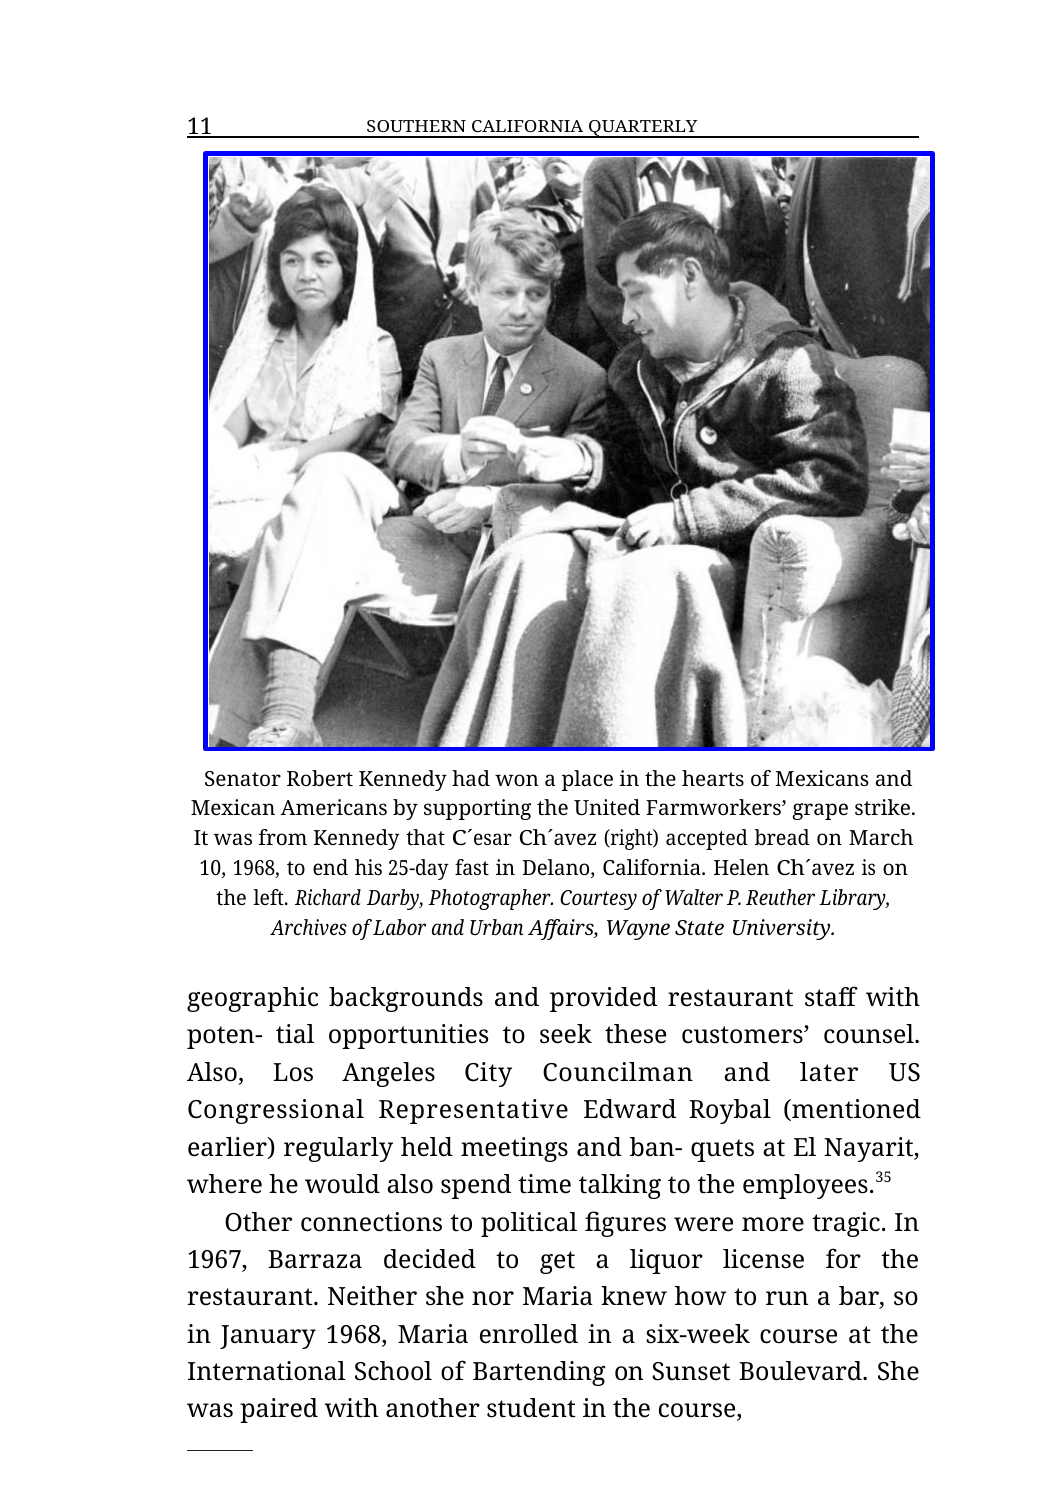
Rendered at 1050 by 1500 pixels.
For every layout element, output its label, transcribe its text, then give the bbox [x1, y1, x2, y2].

text geographic backgrounds and provided restaurant staﬀ with poten- tial opportunities to seek these customers’ counsel. Also, Los Angeles City Councilman and later US Congressional Representative Edward Roybal (mentioned earlier) regularly held meetings and ban- quets at El Nayarit, where he would also spend time talking to the employees.35 [187, 980, 921, 1201]
picture [209, 157, 930, 747]
text Senator Robert Kennedy had won a place in the hearts of Mexicans and Mexican Americans by supporting the United Farmworkers’ grape strike. It was from Kennedy that C´esar Ch´avez (right) accepted bread on March 10, 1968, to end his 25-day fast in Delano, California. Helen Ch´avez is on the left. Richard Darby, Photographer. Courtesy of Walter P. Reuther Library, Archives of Labor and Urban Aﬀairs, Wayne State University. [187, 764, 919, 941]
text Other connections to political ﬁgures were more tragic. In 1967, Barraza decided to get a liquor license for the restaurant. Neither she nor Maria knew how to run a bar, so in January 1968, Maria enrolled in a six-week course at the International School of Bartending on Sunset Boulevard. She was paired with another student in the course, [187, 1204, 919, 1425]
